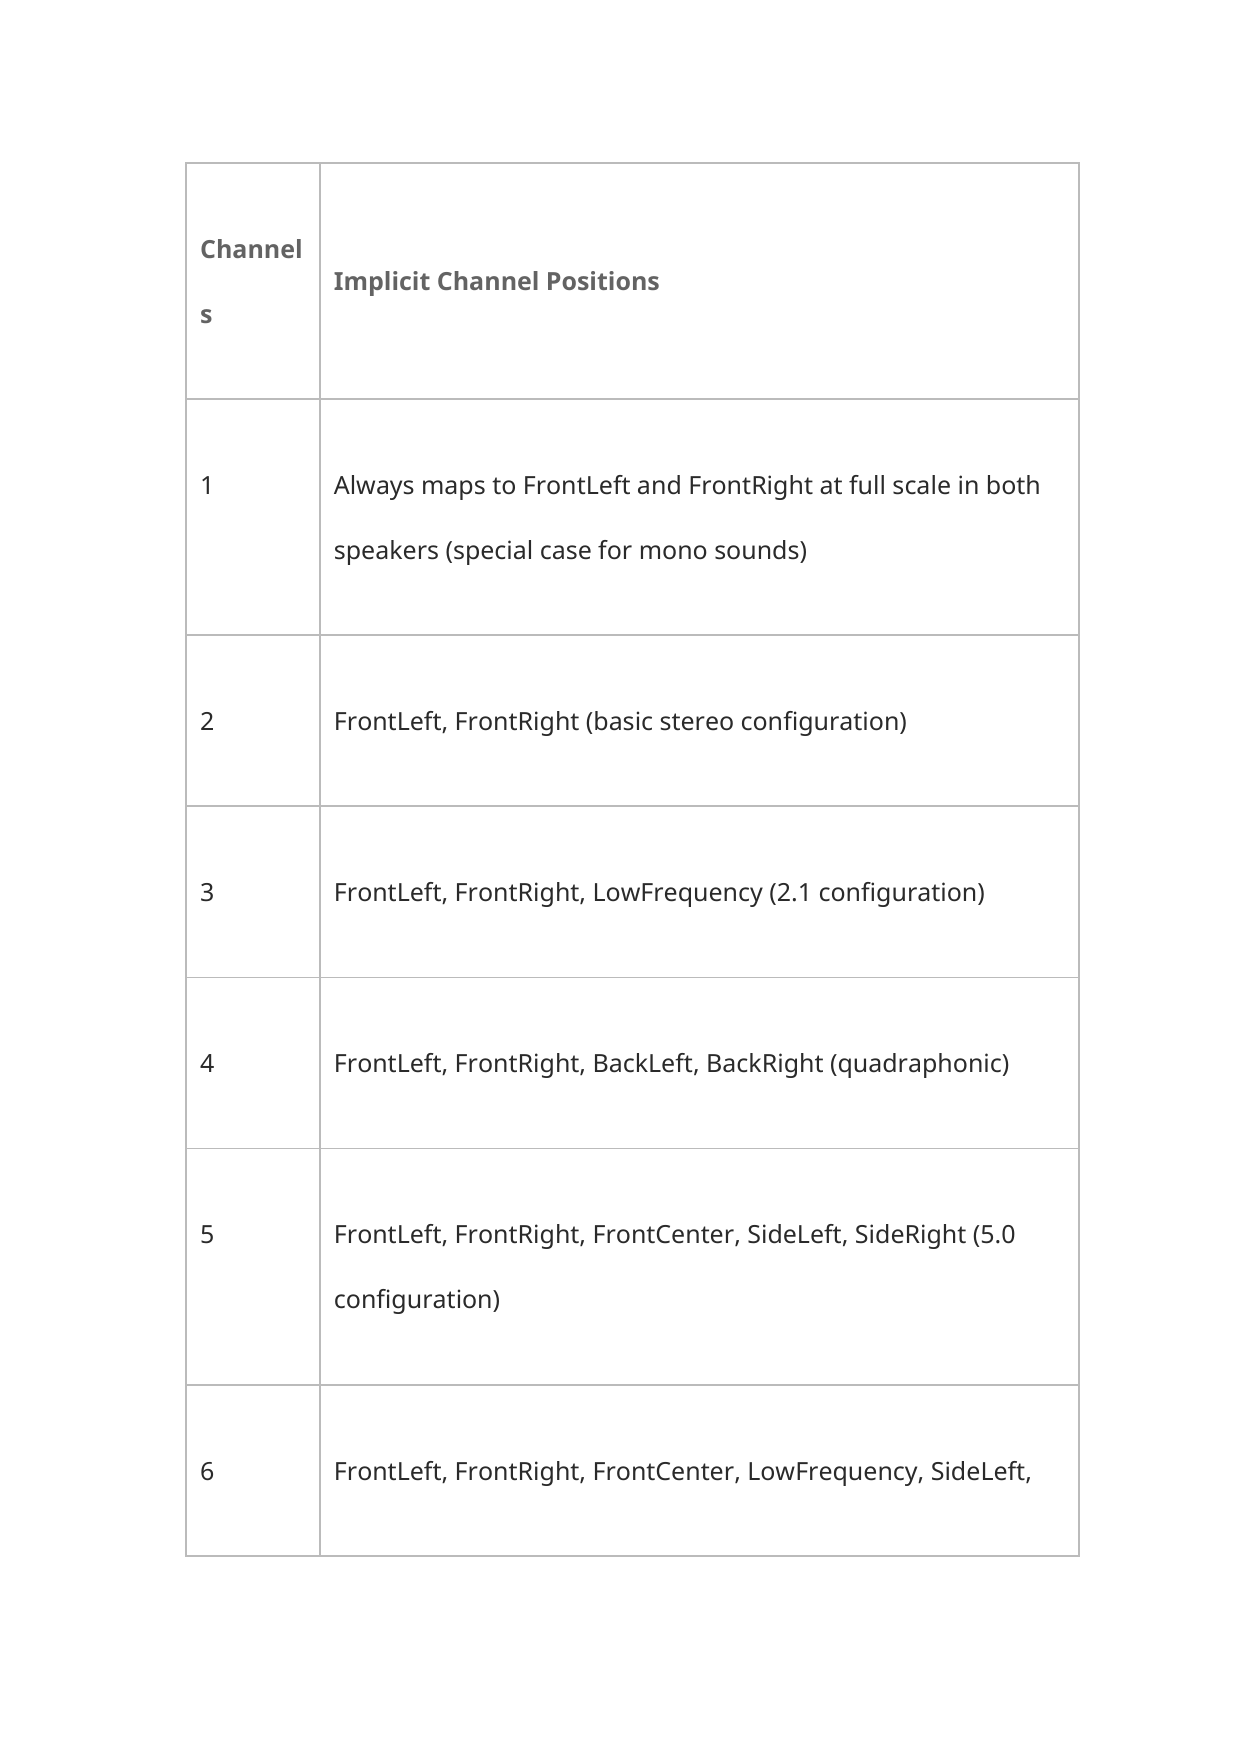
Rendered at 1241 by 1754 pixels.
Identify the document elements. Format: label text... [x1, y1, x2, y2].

table_cell Always maps to FrontLeft and FrontRight at full scale in both speakers (special case for mono sounds) [321, 400, 1078, 634]
table_cell FrontLeft, FrontRight, LowFrequency (2.1 configuration) [321, 807, 1078, 977]
table_cell 5 [187, 1149, 319, 1384]
table_cell 4 [187, 978, 319, 1148]
table_cell 6 [187, 1386, 319, 1555]
table_header Channels [187, 164, 319, 398]
table_header Implicit Channel Positions [321, 164, 1078, 398]
table_cell 1 [187, 400, 319, 634]
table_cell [321, 1386, 1078, 1555]
table_cell 2 [187, 636, 319, 805]
table_cell FrontLeft, FrontRight, BackLeft, BackRight (quadraphonic) [321, 978, 1078, 1148]
table_cell 3 [187, 807, 319, 977]
table_cell FrontLeft, FrontRight (basic stereo configuration) [321, 636, 1078, 805]
table_cell FrontLeft, FrontRight, FrontCenter, SideLeft, SideRight (5.0 configuration) [321, 1149, 1078, 1384]
